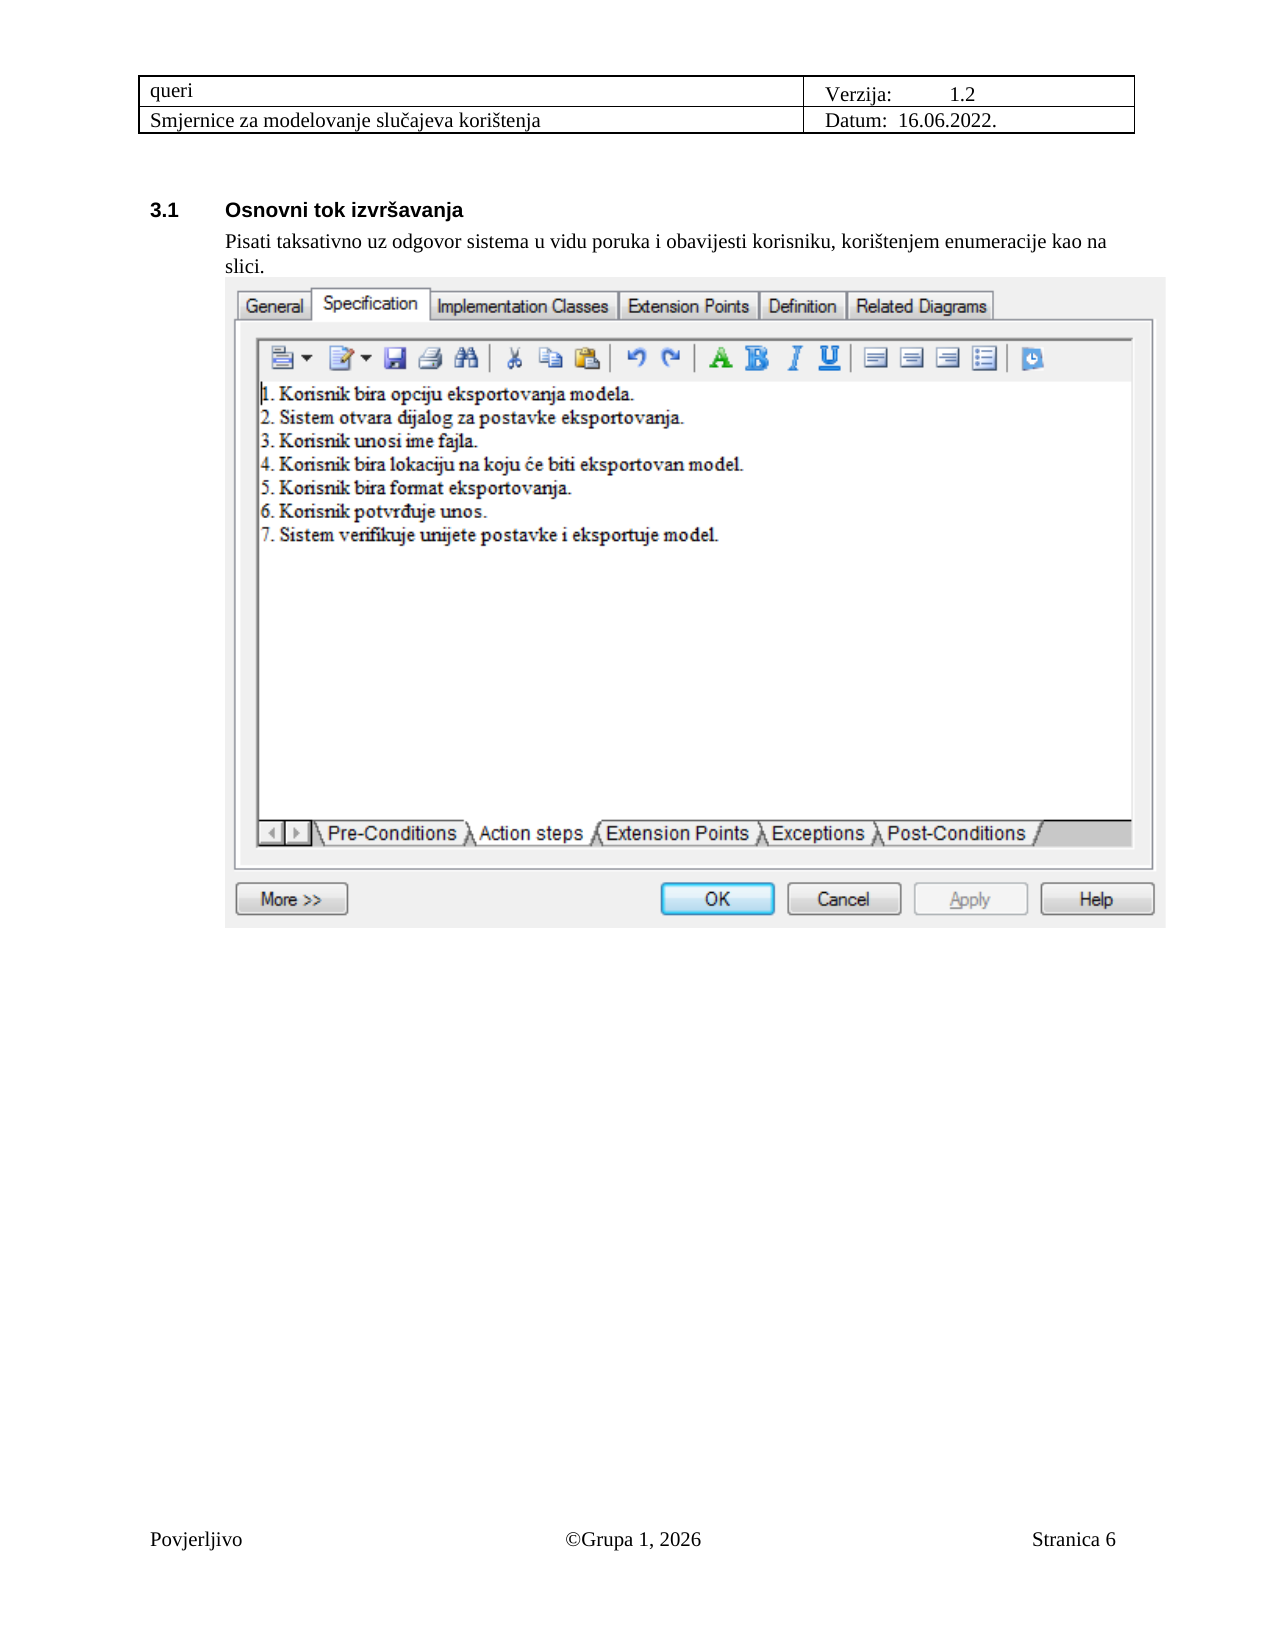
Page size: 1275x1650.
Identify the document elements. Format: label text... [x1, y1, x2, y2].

text Pisati taksativno uz odgovor sistema u vidu poruka i obavijesti korisniku, korištenjem enumeracije kao na slici. [225, 228, 1125, 277]
subtitle Osnovni tok izvršavanja [150, 196, 1125, 221]
picture [225, 277, 1166, 928]
